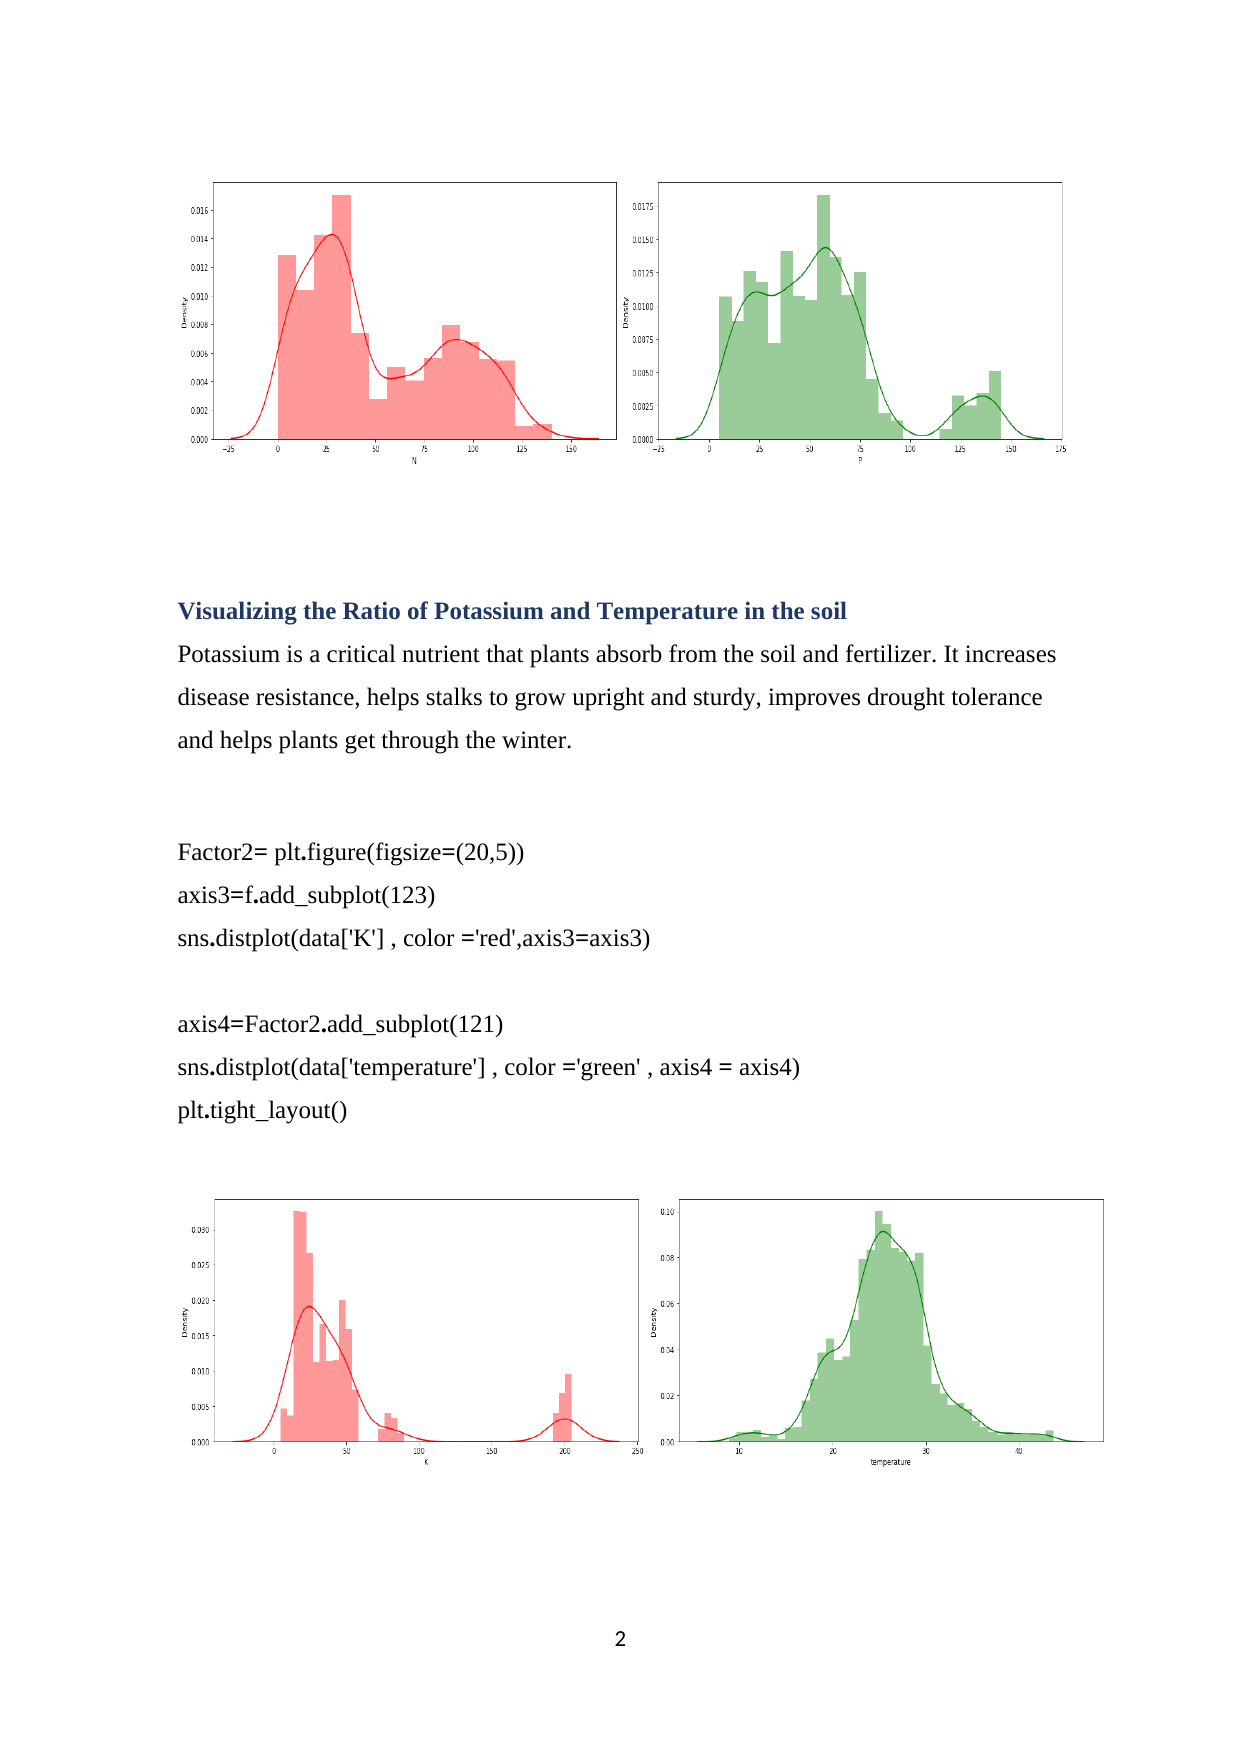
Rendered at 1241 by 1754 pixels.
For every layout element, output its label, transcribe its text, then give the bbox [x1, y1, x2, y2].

text axis3=f.add_subplot(123) [177, 880, 1063, 908]
text axis4=Factor2.add_subplot(121) [177, 1009, 1063, 1038]
text sns.distplot(data['temperature'] , color ='green' , axis4 = axis4) [177, 1052, 1063, 1081]
text Potassium is a critical nutrient that plants absorb from the soil and fertilizer. It increases disease resistance, helps stalks to grow upright and sturdy, improves drought tolerance and helps plants get through the winter. [177, 639, 1063, 754]
text Factor2= plt.figure(figsize=(20,5)) [177, 837, 1063, 865]
picture [177, 1194, 1107, 1471]
text plt.tight_layout() [177, 1095, 1063, 1124]
picture [177, 177, 1070, 470]
text sns.distplot(data['K'] , color ='red',axis3=axis3) [177, 923, 1063, 952]
subtitle Visualizing the Ratio of Potassium and Temperature in the soil [177, 596, 1063, 625]
